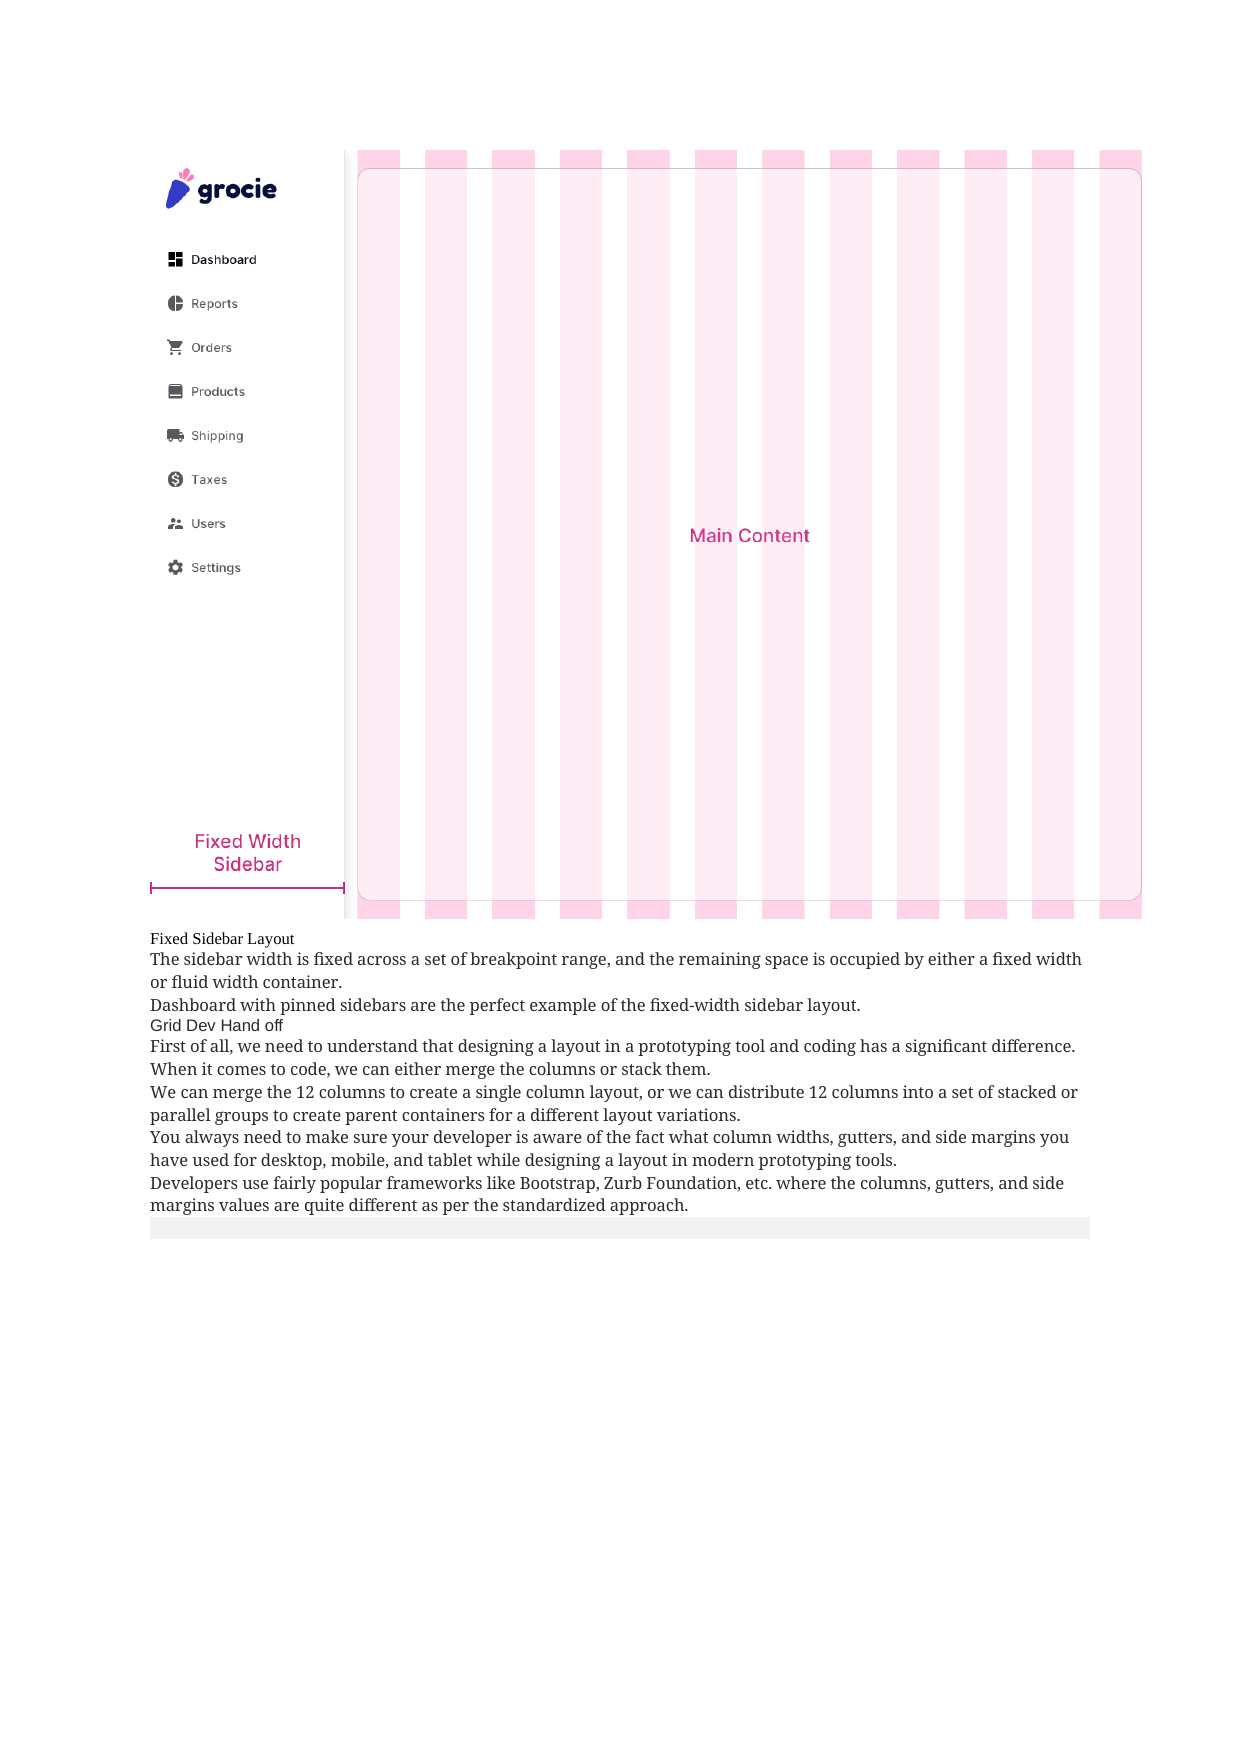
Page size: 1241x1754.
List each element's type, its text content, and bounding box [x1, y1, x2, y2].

text Grid Dev Hand off [150, 1016, 1090, 1035]
text When it comes to code, we can either merge the columns or stack them. [150, 1058, 1090, 1081]
text The sidebar width is fixed across a set of breakpoint range, and the remaining space is occupied by either a fixed width or fluid width container. [150, 948, 1090, 993]
text Developers use fairly popular frameworks like Bootstrap, Zurb Foundation, etc. where the columns, gutters, and side margins values are quite different as per the standardized approach. [150, 1171, 1090, 1217]
text Dashboard with pinned sidebars are the perfect example of the fixed-width sidebar layout. [150, 993, 1090, 1016]
picture [150, 150, 1154, 919]
text First of all, we need to understand that designing a layout in a prototyping tool and coding has a significant difference. [150, 1035, 1090, 1058]
text We can merge the 12 columns to create a single column layout, or we can distribute 12 columns into a set of stacked or parallel groups to create parent containers for a different layout variations. [150, 1081, 1090, 1126]
text You always need to make sure your developer is aware of the fact what column widths, gutters, and side margins you have used for desktop, mobile, and tablet while designing a layout in modern prototyping tools. [150, 1126, 1090, 1171]
text Fixed Sidebar Layout [150, 929, 1090, 948]
